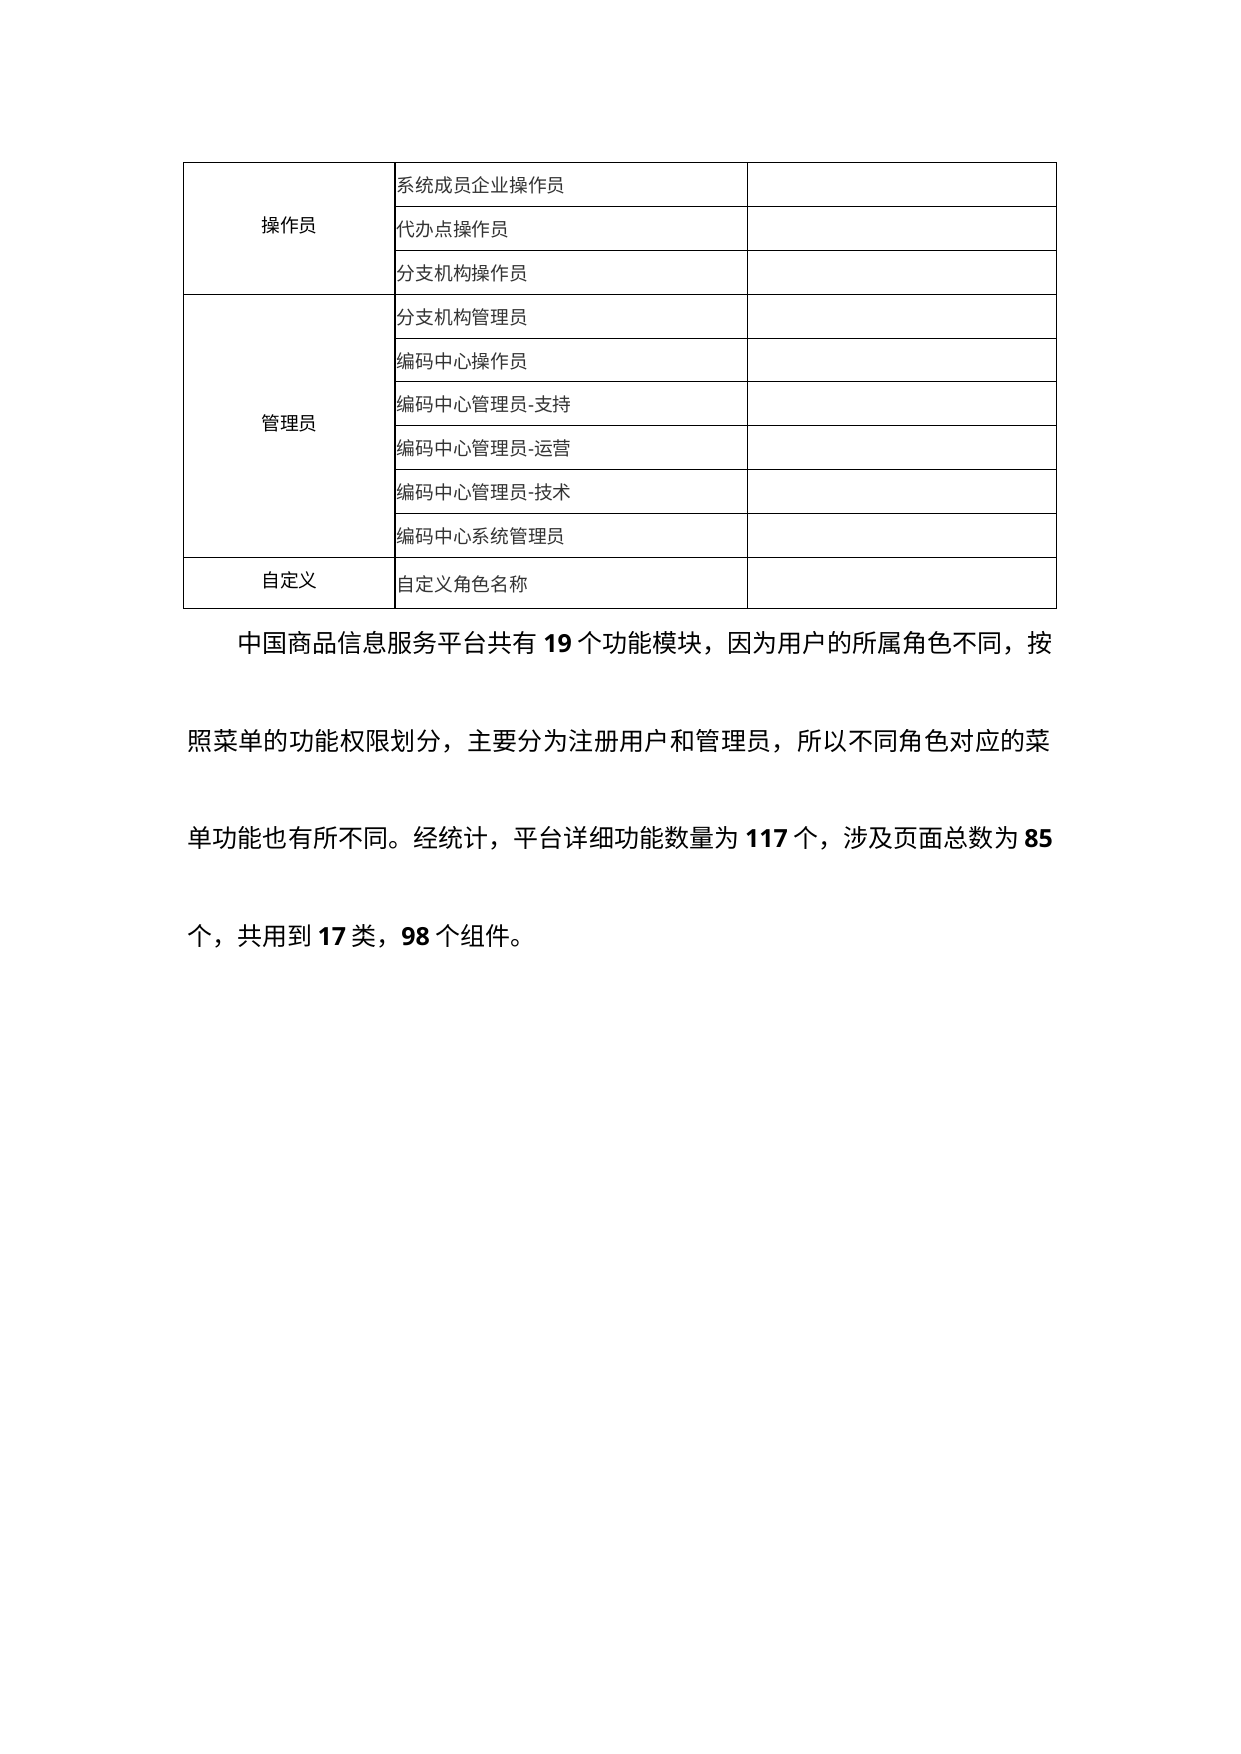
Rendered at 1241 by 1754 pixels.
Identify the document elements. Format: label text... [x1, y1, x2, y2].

table_cell [748, 295, 1056, 337]
table_cell 系统成员企业操作员 [396, 163, 747, 206]
table_cell 编码中心操作员 [396, 339, 747, 381]
table_cell [748, 426, 1056, 469]
table_cell 编码中心管理员-支持 [396, 382, 747, 425]
table_cell [748, 470, 1056, 513]
table_cell [748, 382, 1056, 425]
table_cell 分支机构管理员 [396, 295, 747, 337]
table_cell 自定义 [184, 558, 394, 608]
table_cell 分支机构操作员 [396, 251, 747, 293]
table_cell 编码中心系统管理员 [396, 514, 747, 557]
table_cell 编码中心管理员-运营 [396, 426, 747, 469]
table_cell [748, 251, 1056, 293]
table_cell 编码中心管理员-技术 [396, 470, 747, 513]
table_cell [748, 163, 1056, 206]
table_cell [748, 514, 1056, 557]
table_cell [748, 207, 1056, 250]
table_cell [748, 339, 1056, 381]
table_cell [748, 558, 1056, 608]
table_cell 代办点操作员 [396, 207, 747, 250]
table_cell 操作员 [184, 163, 394, 293]
table_cell 管理员 [184, 295, 394, 557]
table_cell 自定义角色名称 [396, 558, 747, 608]
text 中国商品信息服务平台共有19个功能模块，因为用户的所属角色不同，按照菜单的功能权限划分，主要分为注册用户和管理员，所以不同角色对应的菜单功能也有所不同。经统计，平台详细功能数量为117个，涉及页面总数为85个，共用到17类，98个组件。 [187, 609, 1053, 967]
